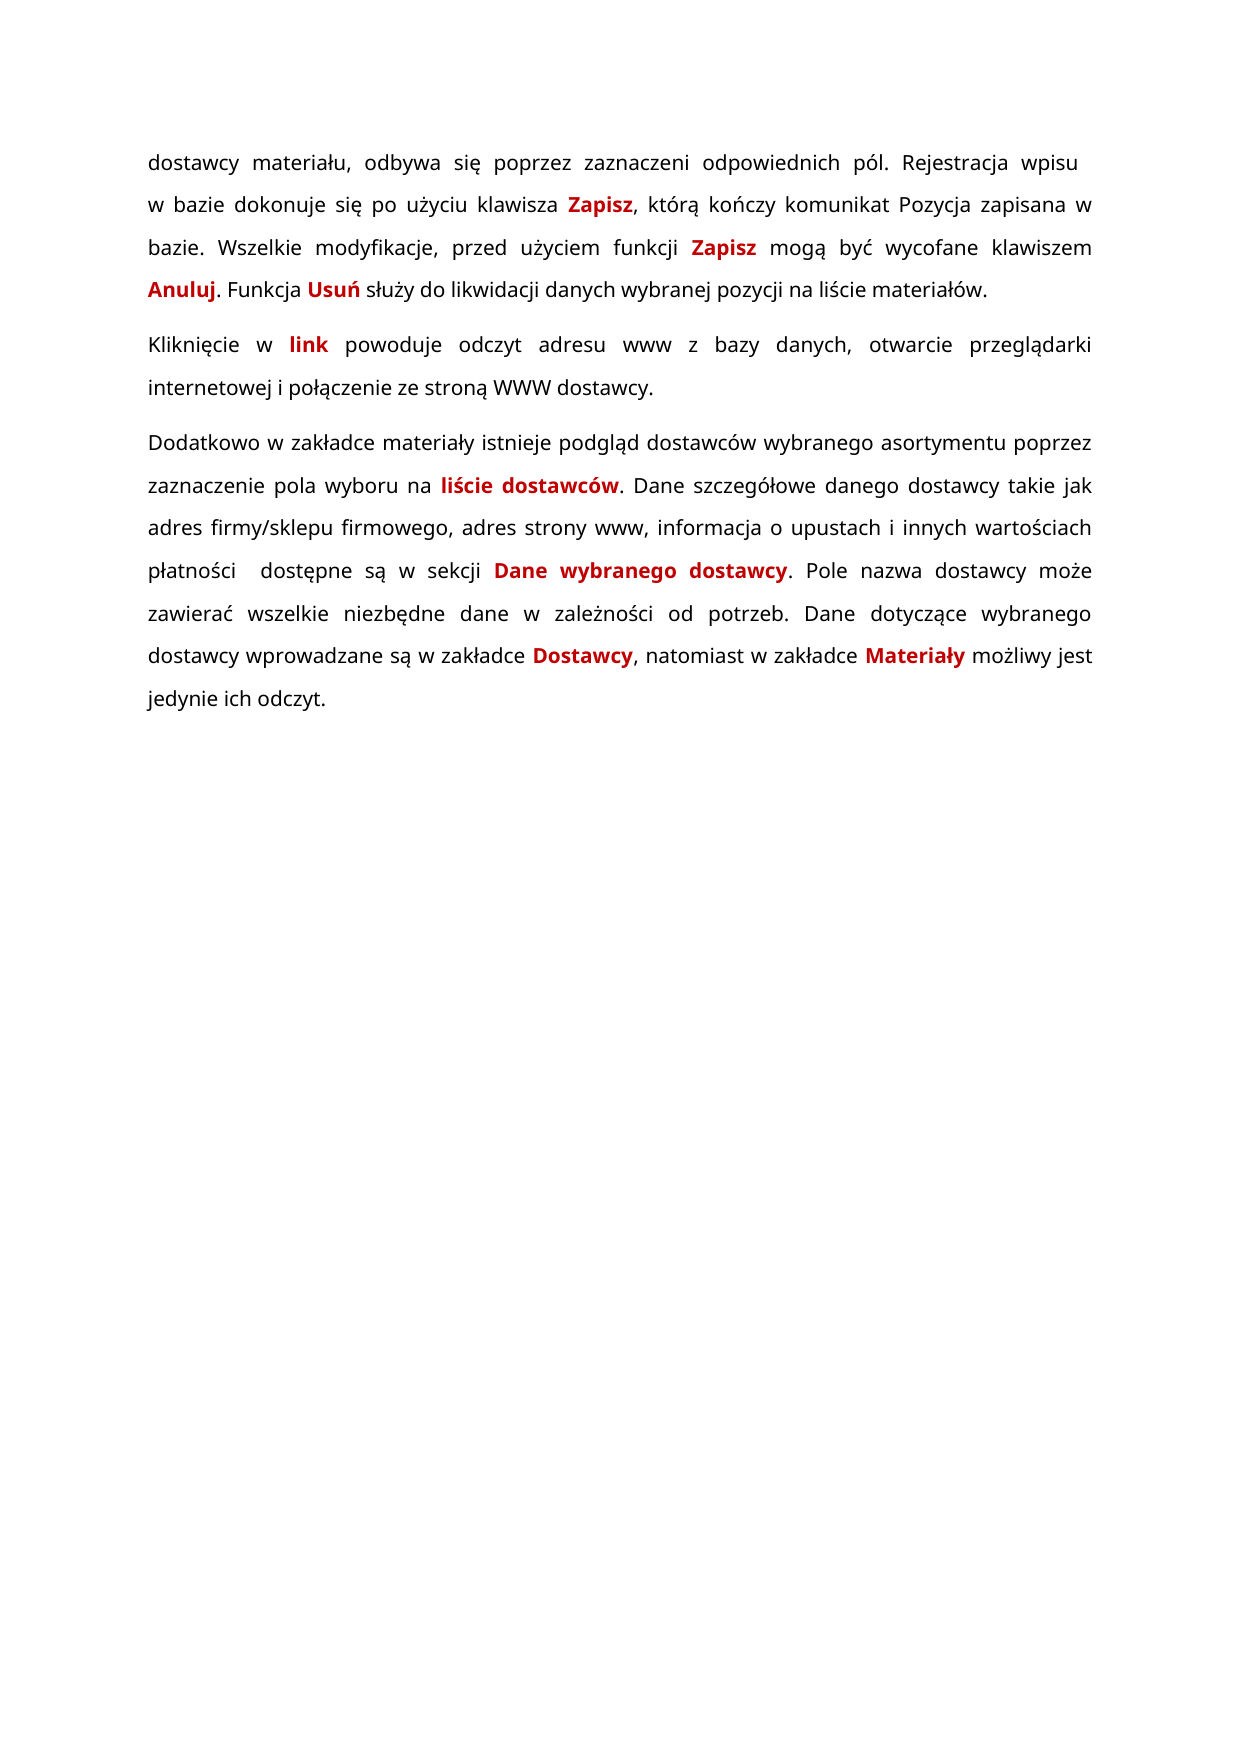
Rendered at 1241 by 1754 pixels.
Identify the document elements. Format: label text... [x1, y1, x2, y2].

text Kliknięcie w link powoduje odczyt adresu www z bazy danych, otwarcie przeglądarki internetowej i połączenie ze stroną WWW dostawcy. [148, 331, 1093, 402]
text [148, 148, 1093, 304]
text Dodatkowo w zakładce materiały istnieje podgląd dostawców wybranego asortymentu poprzez zaznaczenie pola wyboru na liście dostawców. Dane szczegółowe danego dostawcy takie jak adres firmy/sklepu firmowego, adres strony www, informacja o upustach i innych wartościach płatności dostępne są w sekcji Dane wybranego dostawcy. Pole nazwa dostawcy może zawierać wszelkie niezbędne dane w zależności od potrzeb. Dane dotyczące wybranego dostawcy wprowadzane są w zakładce Dostawcy, natomiast w zakładce Materiały możliwy jest jedynie ich odczyt. [148, 428, 1093, 712]
